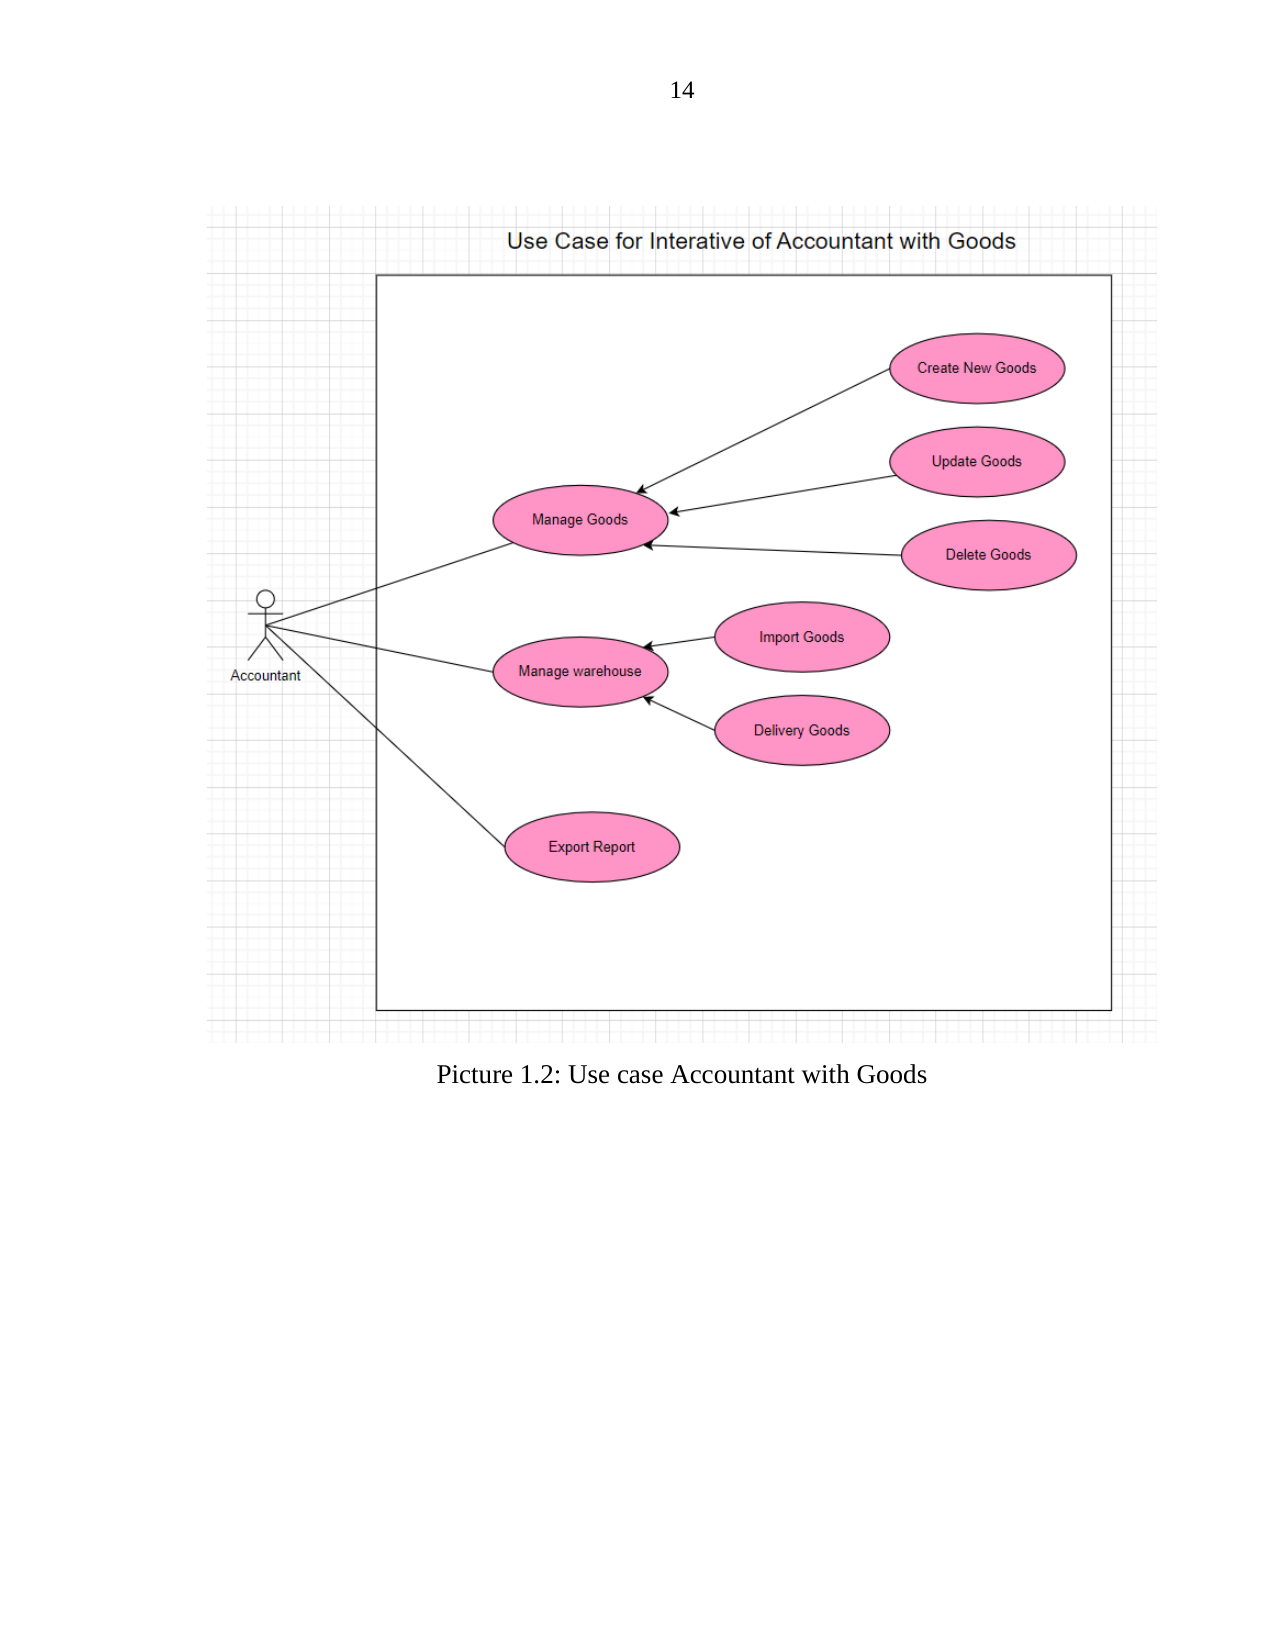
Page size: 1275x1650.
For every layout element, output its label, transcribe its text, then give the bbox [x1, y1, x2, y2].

picture [206, 206, 1157, 1043]
text Picture 1.2: Use case Accountant with Goods [207, 1058, 1157, 1089]
